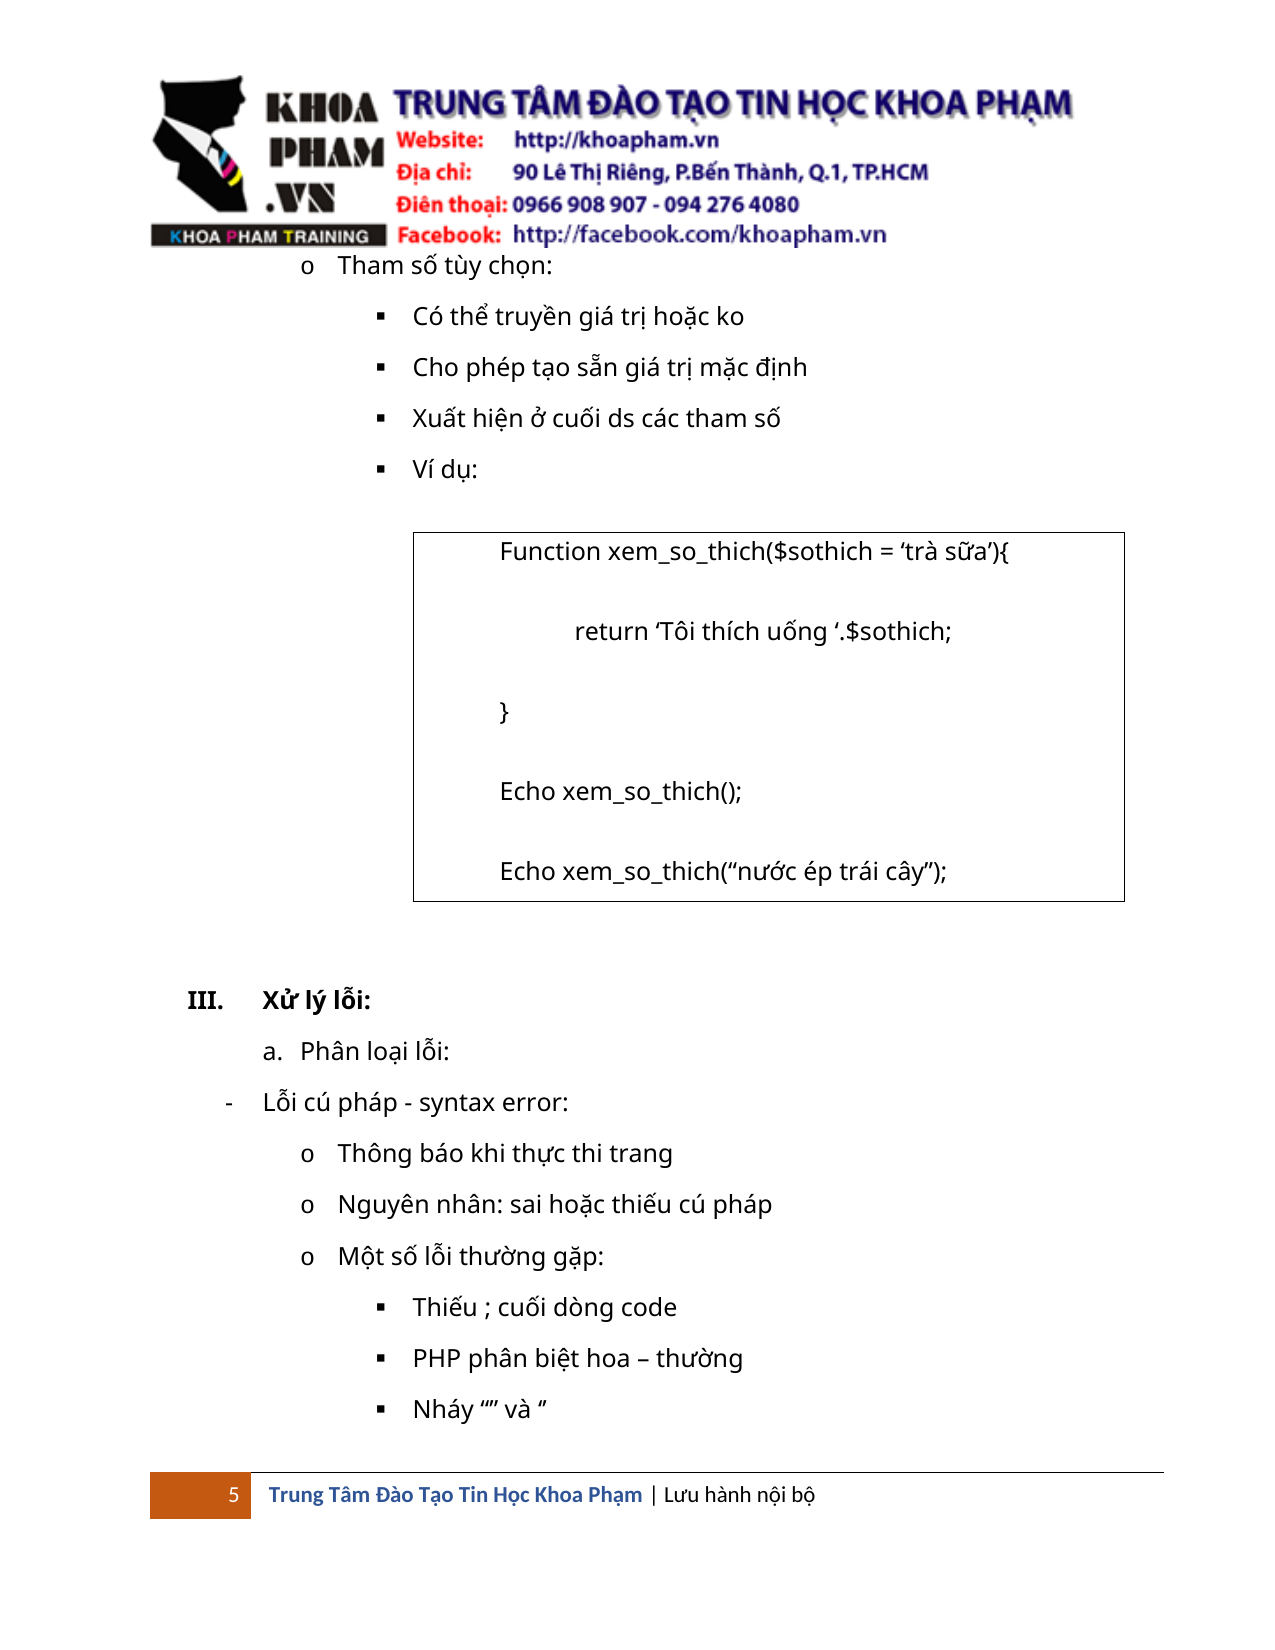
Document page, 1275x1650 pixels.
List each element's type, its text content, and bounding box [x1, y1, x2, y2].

list Phân loại lỗi: [262, 1033, 1125, 1068]
list PHP phân biệt hoa – thường [375, 1341, 1125, 1375]
list Tham số tùy chọn: [300, 248, 1125, 282]
list Một số lỗi thường gặp: [300, 1238, 1125, 1273]
list Có thể truyền giá trị hoặc ko [375, 299, 1125, 333]
list Nguyên nhân: sai hoặc thiếu cú pháp [300, 1187, 1125, 1221]
list Nháy “” và ‘’ [375, 1392, 1125, 1426]
picture [150, 75, 1125, 248]
list Lỗi cú pháp - syntax error: [225, 1084, 1125, 1119]
list Cho phép tạo sẵn giá trị mặc định [375, 350, 1125, 384]
list Thiếu ; cuối dòng code [375, 1290, 1125, 1324]
list Xuất hiện ở cuối ds các tham số [375, 401, 1125, 435]
list Ví dụ: [375, 452, 1125, 486]
list Thông báo khi thực thi trang [300, 1136, 1125, 1170]
table_header Function xem_so_thich($sothich = ‘trà sữa’){ return ‘Tôi thích uống ‘.$sothich; } Echo xem_so_thich(); Echo xem_so_thich(“nước ép trái cây”); [414, 533, 1124, 901]
list Xử lý lỗi: [187, 982, 1125, 1017]
